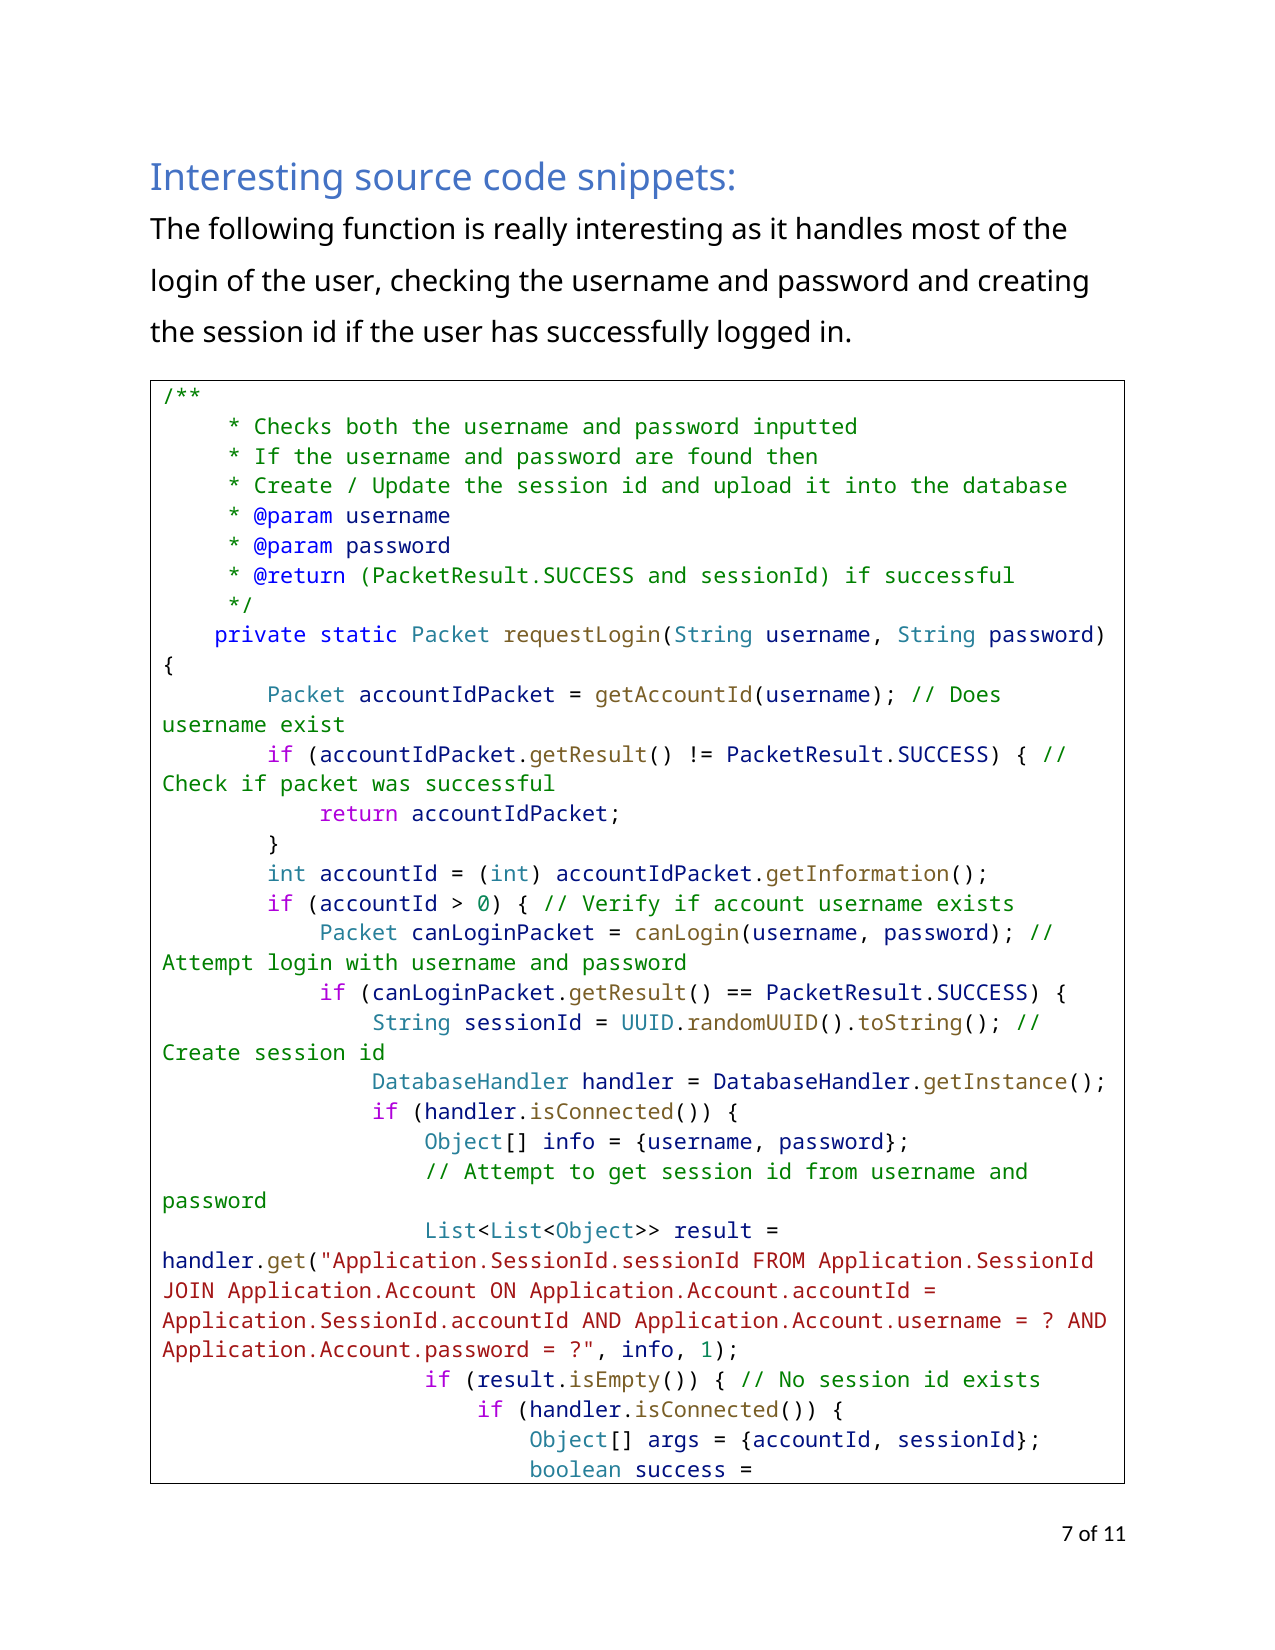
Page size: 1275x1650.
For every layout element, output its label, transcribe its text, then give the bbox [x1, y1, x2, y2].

subtitle Interesting source code snippets: [150, 150, 1125, 201]
text The following function is really interesting as it handles most of the login of the user, checking the username and password and creating the session id if the user has successfully logged in. [150, 209, 1125, 351]
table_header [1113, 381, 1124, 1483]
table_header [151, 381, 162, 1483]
